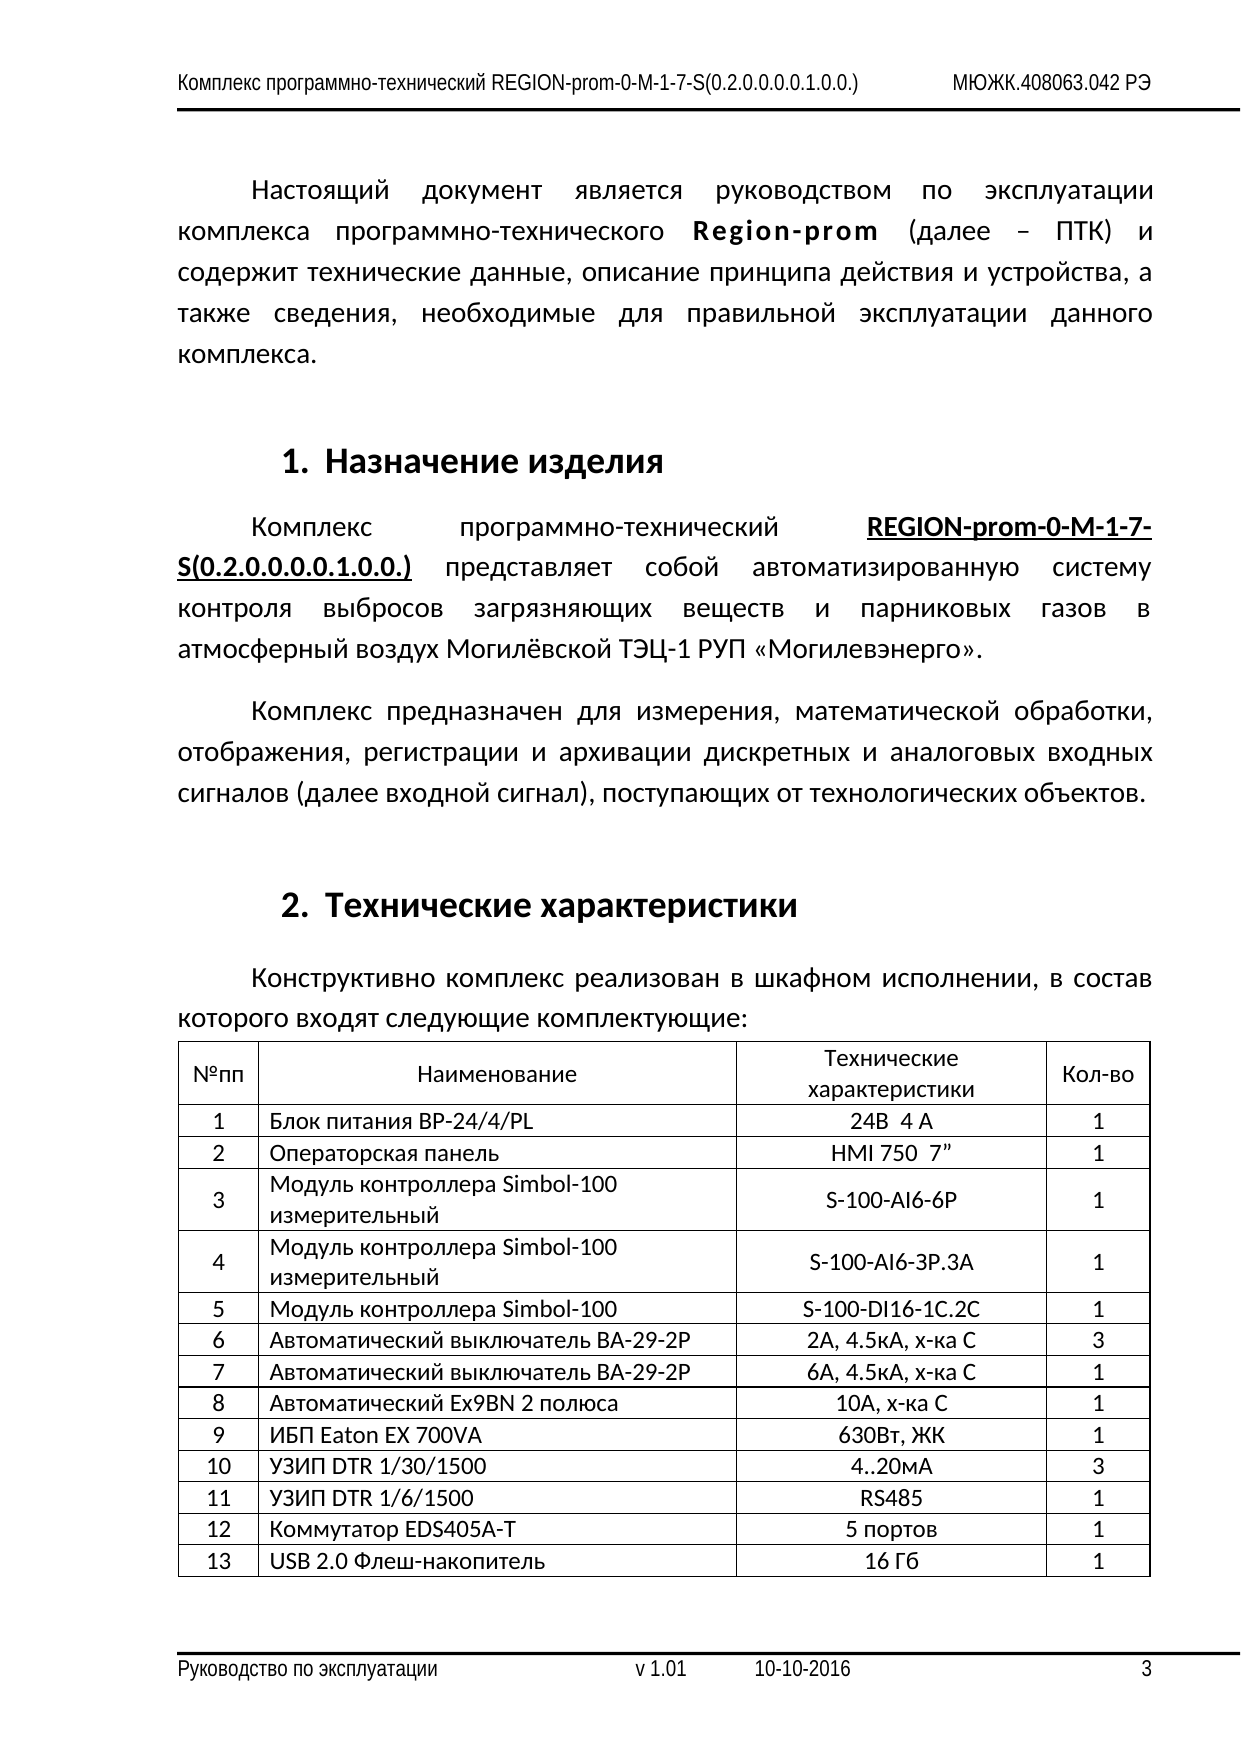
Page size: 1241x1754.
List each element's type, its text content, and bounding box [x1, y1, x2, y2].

table_cell 3 [1047, 1324, 1149, 1355]
table_cell 1 [1047, 1514, 1149, 1544]
table_cell S-100-DI16-1C.2C [737, 1293, 1046, 1323]
table_header №пп [179, 1042, 258, 1104]
table_cell USB 2.0 Флеш-накопитель [259, 1545, 736, 1576]
table_cell Коммутатор EDS405A-T [259, 1514, 736, 1544]
table_cell 6 [179, 1324, 258, 1355]
table_cell 1 [1047, 1137, 1149, 1167]
table_cell Операторская панель [259, 1137, 736, 1167]
table_cell 5 портов [737, 1514, 1046, 1544]
table_cell Модуль контроллера Simbol-100 [259, 1293, 736, 1323]
table_cell 1 [1047, 1231, 1149, 1292]
table_cell 3 [179, 1169, 258, 1229]
table_cell RS485 [737, 1482, 1046, 1513]
table_cell УЗИП DTR 1/6/1500 [259, 1482, 736, 1513]
table_cell Модуль контроллера Simbol-100 измерительный [259, 1169, 736, 1229]
table_cell 3 [1047, 1451, 1149, 1481]
table_cell 1 [1047, 1169, 1149, 1229]
text Настоящий документ является руководством по эксплуатации комплекса программно-технического Region-prom (далее – ПТК) и содержит технические данные, описание принципа действия и устройства, а также сведения, необходимые для правильной эксплуатации данного комплекса. [177, 171, 1154, 371]
table_cell 8 [179, 1388, 258, 1418]
table_cell 13 [179, 1545, 258, 1576]
table_cell 4 [179, 1231, 258, 1292]
text Комплекс программно-технический REGION-prom-0-M-1-7-S(0.2.0.0.0.0.1.0.0.) представляет собой автоматизированную систему контроля выбросов загрязняющих веществ и парниковых газов в атмосферный воздух Могилёвской ТЭЦ-1 РУП «Могилевэнерго». [177, 508, 1152, 666]
table_cell 10 [179, 1451, 258, 1481]
table_cell 2А, 4.5кА, х-ка С [737, 1324, 1046, 1355]
table_cell 24В 4 А [737, 1105, 1046, 1136]
table_cell 1 [1047, 1356, 1149, 1386]
table_cell S-100-AI6-ЗP.3A [737, 1231, 1046, 1292]
table_cell HMI 750 7” [737, 1137, 1046, 1167]
table_cell S-100-AI6-6P [737, 1169, 1046, 1229]
table_cell 7 [179, 1356, 258, 1386]
table_cell 1 [1047, 1388, 1149, 1418]
table_cell Автоматический выключатель ВА-29-2Р [259, 1324, 736, 1355]
table_cell 1 [1047, 1105, 1149, 1136]
list Технические характеристики [236, 881, 1152, 927]
table_cell УЗИП DTR 1/30/1500 [259, 1451, 736, 1481]
table_cell 16 Гб [737, 1545, 1046, 1576]
table_cell Автоматический Ех9BN 2 полюса [259, 1388, 736, 1418]
list Назначение изделия [236, 437, 1152, 483]
table_cell 5 [179, 1293, 258, 1323]
text Конструктивно комплекс реализован в шкафном исполнении, в состав которого входят следующие комплектующие: [177, 959, 1154, 1035]
table_cell Автоматический выключатель ВА-29-2Р [259, 1356, 736, 1386]
table_cell 630Вт, ЖК [737, 1419, 1046, 1449]
table_cell ИБП Eaton EX 700VA [259, 1419, 736, 1449]
table_header Наименование [259, 1042, 736, 1104]
table_cell 1 [179, 1105, 258, 1136]
table_header Кол-во [1047, 1042, 1149, 1104]
table_cell 11 [179, 1482, 258, 1513]
table_cell 1 [1047, 1293, 1149, 1323]
table_header Технические характеристики [737, 1042, 1046, 1104]
table_cell 1 [1047, 1482, 1149, 1513]
table_cell Блок питания ВР-24/4/PL [259, 1105, 736, 1136]
table_cell 1 [1047, 1545, 1149, 1576]
table_cell 6А, 4.5кА, х-ка С [737, 1356, 1046, 1386]
table_cell 1 [1047, 1419, 1149, 1449]
table_cell 10А, х-ка С [737, 1388, 1046, 1418]
text Комплекс предназначен для измерения, математической обработки, отображения, регистрации и архивации дискретных и аналоговых входных сигналов (далее входной сигнал), поступающих от технологических объектов. [177, 692, 1154, 810]
table_cell 2 [179, 1137, 258, 1167]
table_cell 12 [179, 1514, 258, 1544]
table_cell Модуль контроллера Simbol-100 измерительный [259, 1231, 736, 1292]
table_cell 9 [179, 1419, 258, 1449]
table_cell 4..20мА [737, 1451, 1046, 1481]
